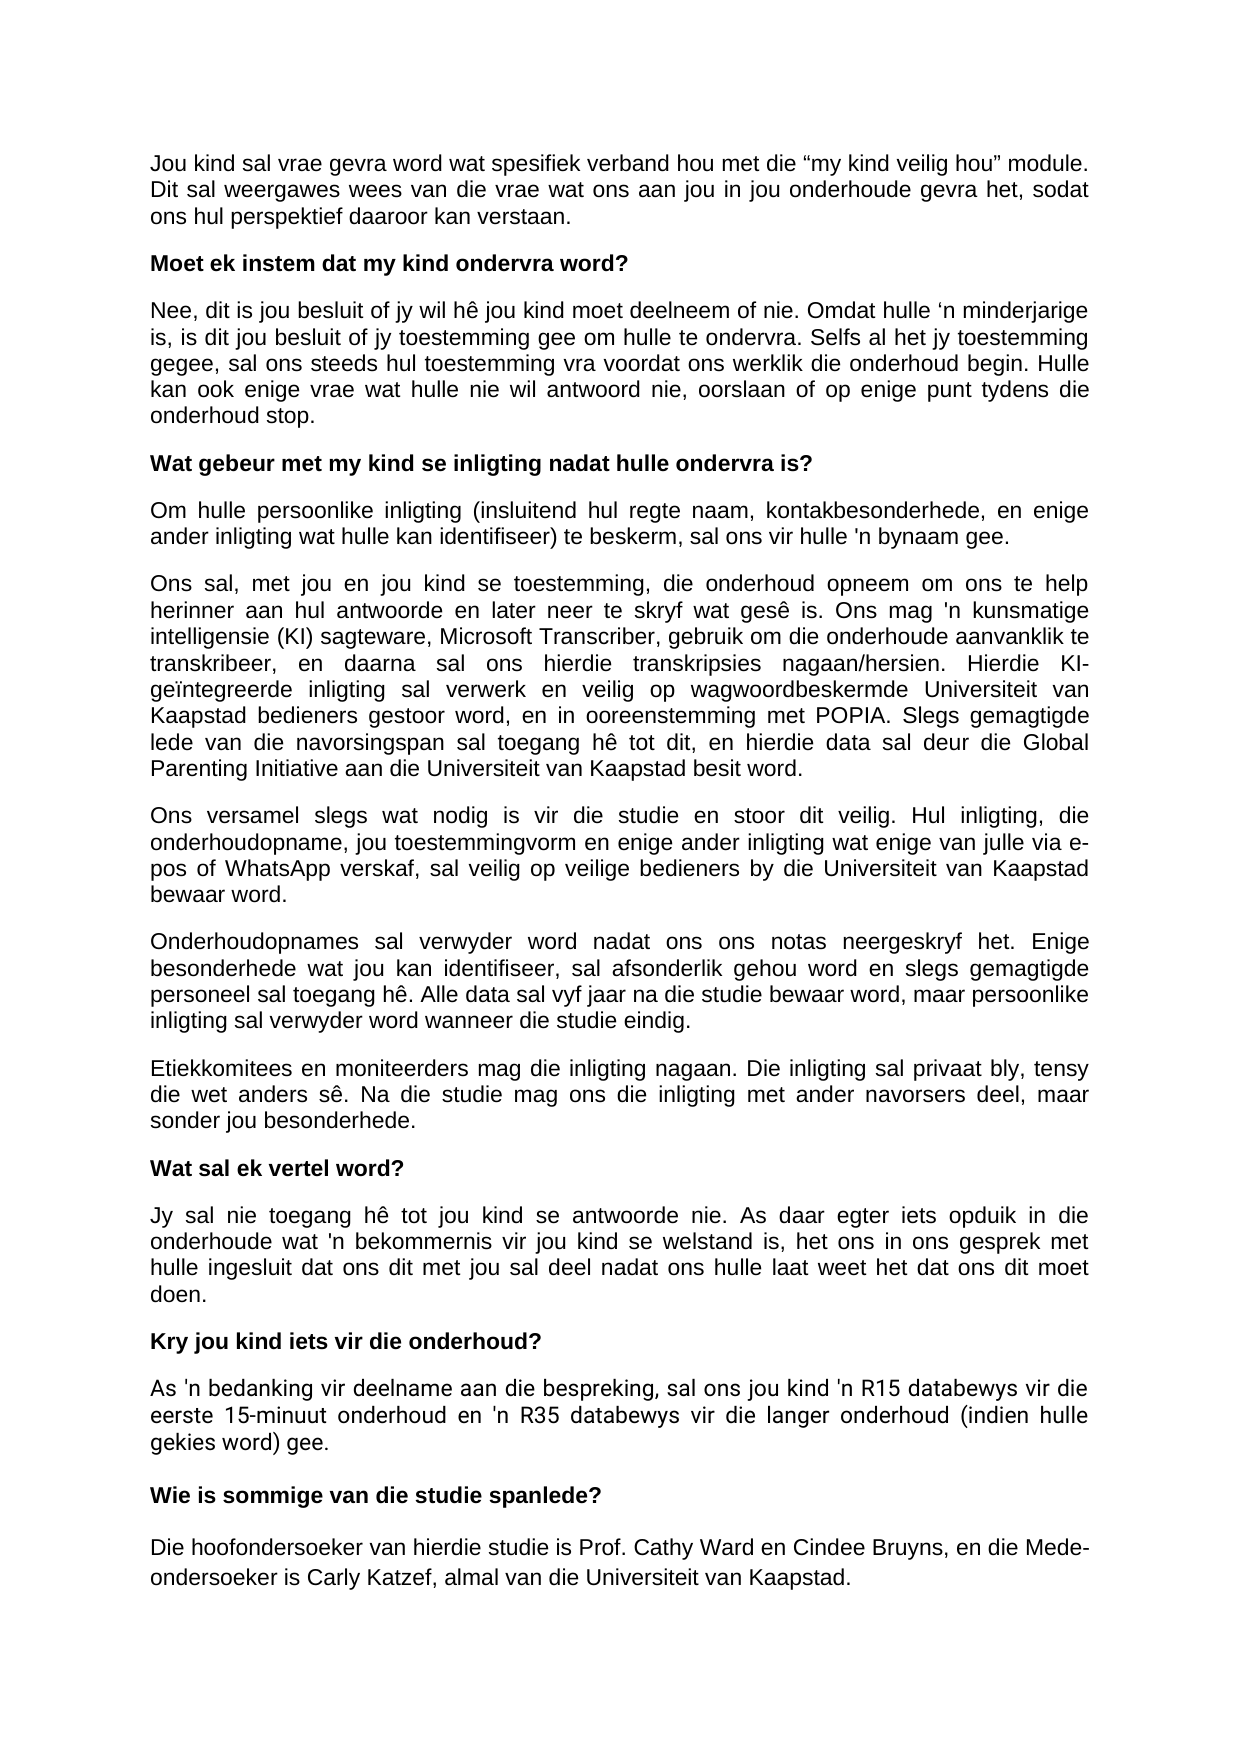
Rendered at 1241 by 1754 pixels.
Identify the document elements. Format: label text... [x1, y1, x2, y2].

text Etiekkomitees en moniteerders mag die inligting nagaan. Die inligting sal privaat bly, tensy die wet anders sê. Na die studie mag ons die inligting met ander navorsers deel, maar sonder jou besonderhede. [150, 1054, 1090, 1134]
text Kry jou kind iets vir die onderhoud? [150, 1328, 1090, 1354]
text Om hulle persoonlike inligting (insluitend hul regte naam, kontakbesonderhede, en enige ander inligting wat hulle kan identifiseer) te beskerm, sal ons vir hulle 'n bynaam gee. [150, 497, 1090, 549]
text Jou kind sal vrae gevra word wat spesifiek verband hou met die “my kind veilig hou” module. Dit sal weergawes wees van die vrae wat ons aan jou in jou onderhoude gevra het, sodat ons hul perspektief daaroor kan verstaan. [150, 150, 1090, 229]
text Ons versamel slegs wat nodig is vir die studie en stoor dit veilig. Hul inligting, die onderhoudopname, jou toestemmingvorm en enige ander inligting wat enige van julle via e-pos of WhatsApp verskaf, sal veilig op veilige bedieners by die Universiteit van Kaapstad bewaar word. [150, 802, 1090, 907]
text Moet ek instem dat my kind ondervra word? [150, 250, 1090, 276]
text Die hoofondersoeker van hierdie studie is Prof. Cathy Ward en Cindee Bruyns, en die Mede-ondersoeker is Carly Katzef, almal van die Universiteit van Kaapstad. [150, 1533, 1090, 1590]
text Wat sal ek vertel word? [150, 1154, 1090, 1181]
text Ons sal, met jou en jou kind se toestemming, die onderhoud opneem om ons te help herinner aan hul antwoorde en later neer te skryf wat gesê is. Ons mag 'n kunsmatige intelligensie (KI) sagteware, Microsoft Transcriber, gebruik om die onderhoude aanvanklik te transkribeer, en daarna sal ons hierdie transkripsies nagaan/hersien. Hierdie KI-geïntegreerde inligting sal verwerk en veilig op wagwoordbeskermde Universiteit van Kaapstad bedieners gestoor word, en in ooreenstemming met POPIA. Slegs gemagtigde lede van die navorsingspan sal toegang hê tot dit, en hierdie data sal deur die Global Parenting Initiative aan die Universiteit van Kaapstad besit word. [150, 570, 1090, 781]
text As 'n bedanking vir deelname aan die bespreking, sal ons jou kind 'n R15 databewys vir die eerste 15-minuut onderhoud en 'n R35 databewys vir die langer onderhoud (indien hulle gekies word) gee. [150, 1375, 1090, 1456]
text Wat gebeur met my kind se inligting nadat hulle ondervra is? [150, 450, 1090, 476]
text Nee, dit is jou besluit of jy wil hê jou kind moet deelneem of nie. Omdat hulle ‘n minderjarige is, is dit jou besluit of jy toestemming gee om hulle te ondervra. Selfs al het jy toestemming gegee, sal ons steeds hul toestemming vra voordat ons werklik die onderhoud begin. Hulle kan ook enige vrae wat hulle nie wil antwoord nie, oorslaan of op enige punt tydens die onderhoud stop. [150, 297, 1090, 429]
text Onderhoudopnames sal verwyder word nadat ons ons notas neergeskryf het. Enige besonderhede wat jou kan identifiseer, sal afsonderlik gehou word en slegs gemagtigde personeel sal toegang hê. Alle data sal vyf jaar na die studie bewaar word, maar persoonlike inligting sal verwyder word wanneer die studie eindig. [150, 928, 1090, 1034]
text Jy sal nie toegang hê tot jou kind se antwoorde nie. As daar egter iets opduik in die onderhoude wat 'n bekommernis vir jou kind se welstand is, het ons in ons gesprek met hulle ingesluit dat ons dit met jou sal deel nadat ons hulle laat weet het dat ons dit moet doen. [150, 1202, 1090, 1307]
text Wie is sommige van die studie spanlede? [150, 1482, 1090, 1508]
